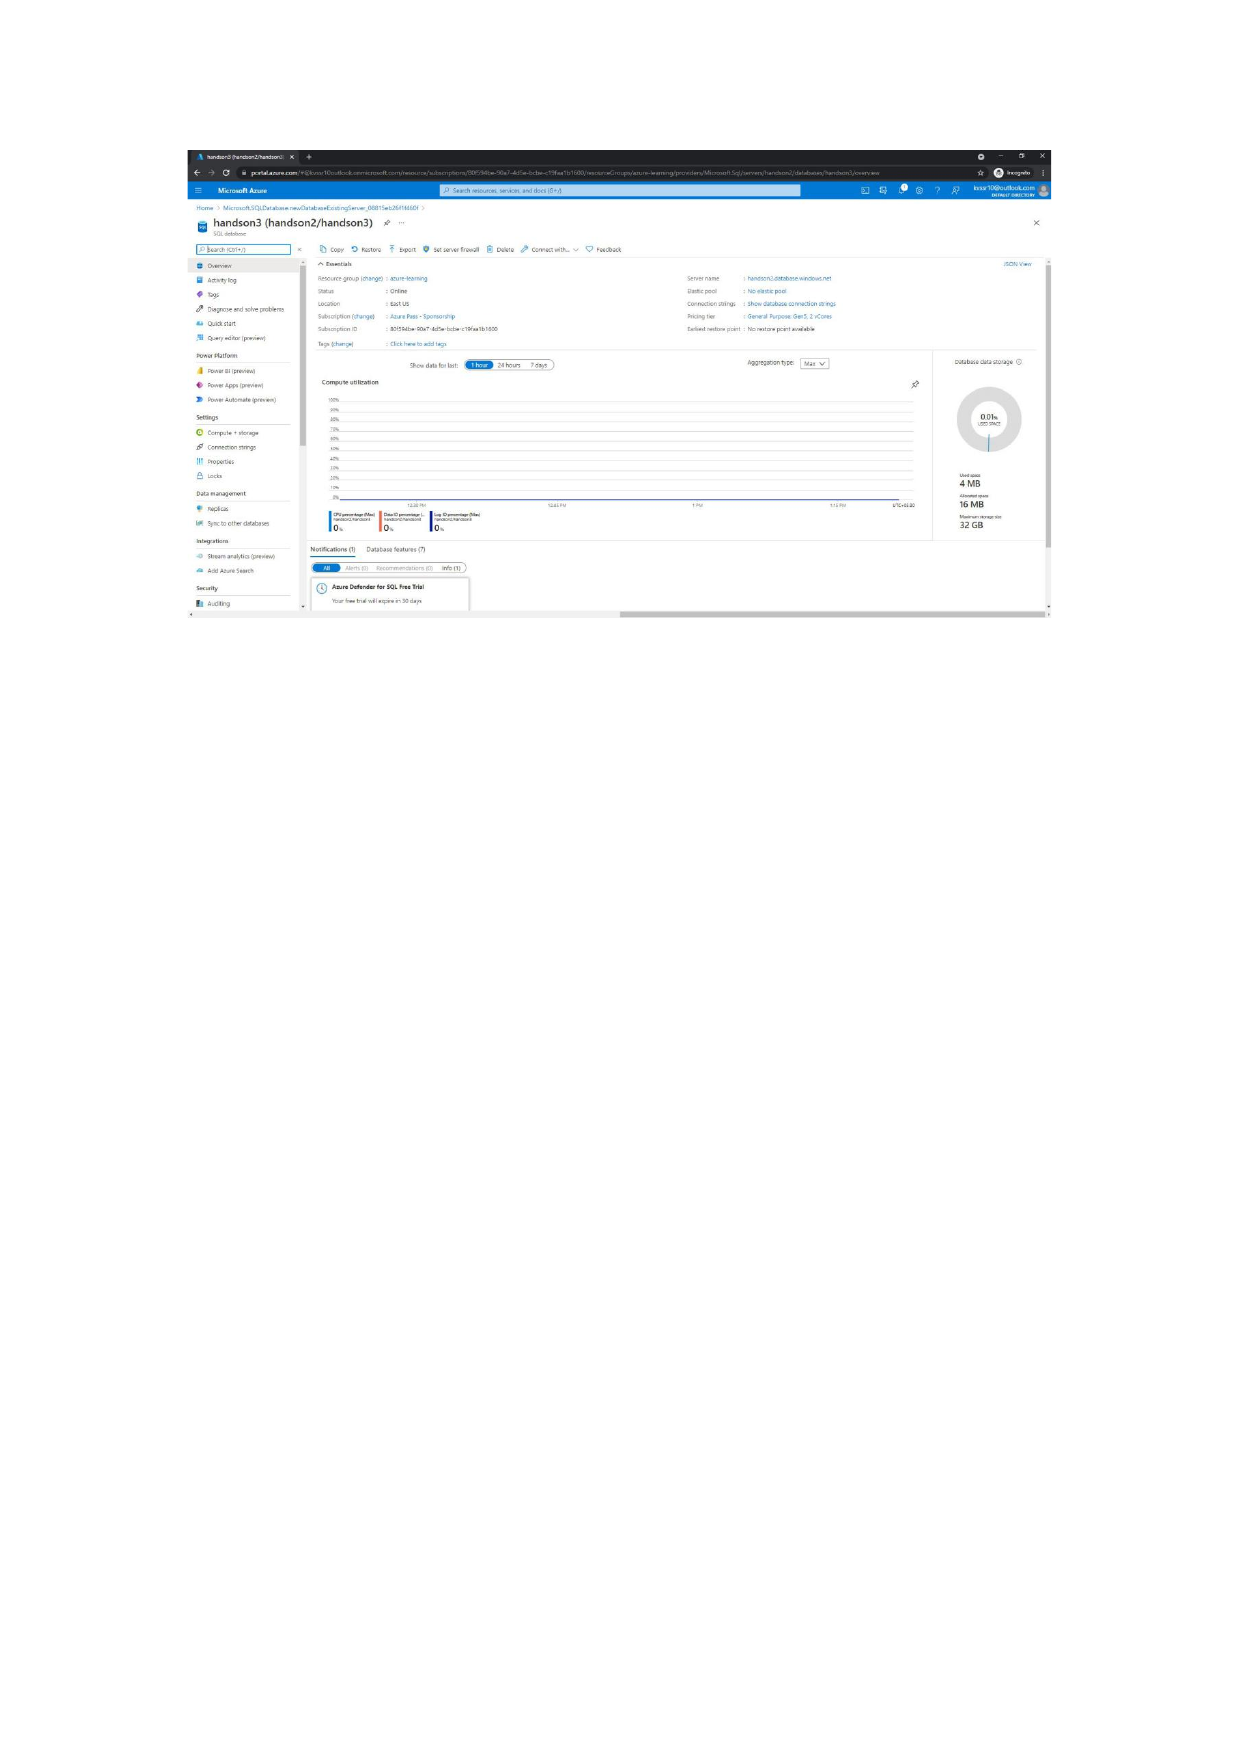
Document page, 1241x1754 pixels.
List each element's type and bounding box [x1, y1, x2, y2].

picture [187, 150, 1052, 618]
